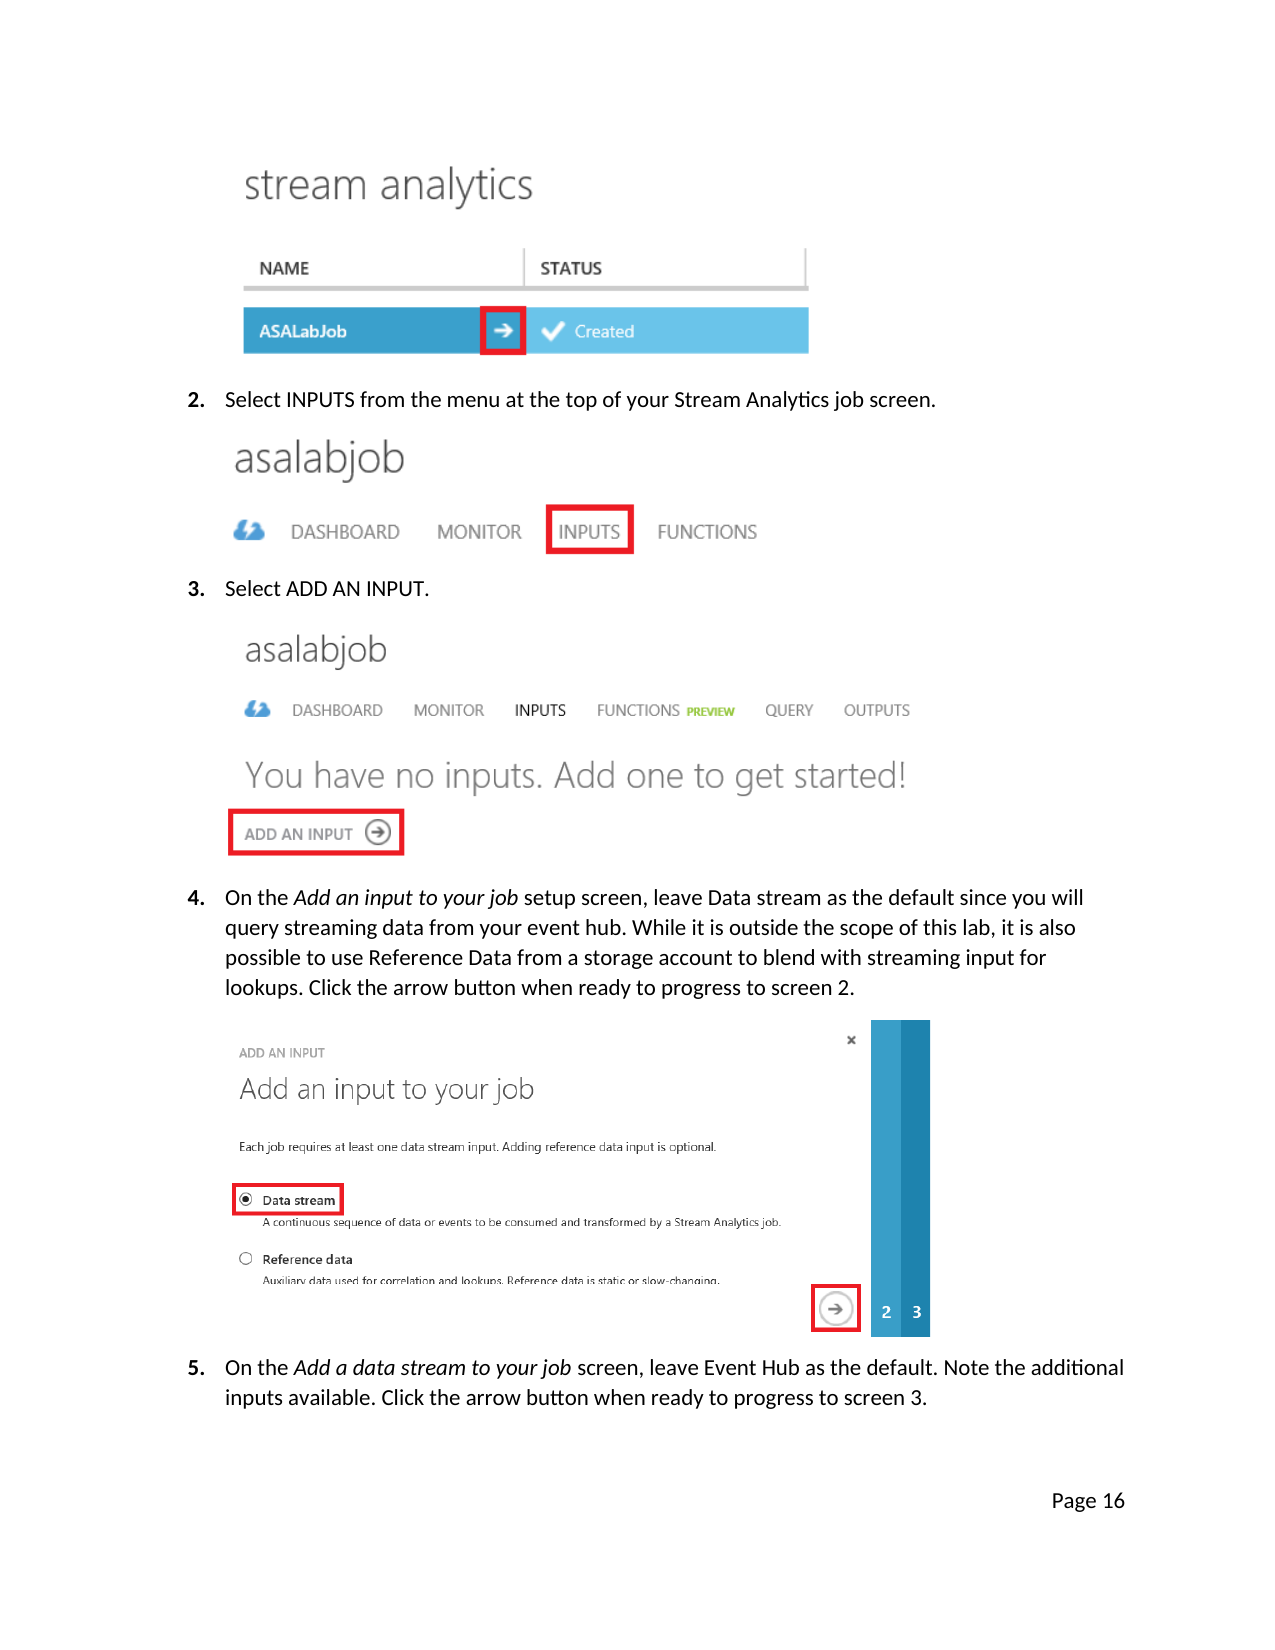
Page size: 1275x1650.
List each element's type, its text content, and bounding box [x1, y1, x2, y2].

picture [225, 1020, 930, 1337]
picture [225, 620, 930, 866]
picture [225, 432, 763, 558]
picture [225, 150, 809, 369]
list Select ADD AN INPUT. [187, 574, 1125, 602]
list Select INPUTS from the menu at the top of your Stream Analytics job screen. [187, 385, 1125, 413]
list On the Add a data stream to your job screen, leave Event Hub as the default. Note the additional inputs available. Click the arrow button when ready to progress to screen 3. [187, 1353, 1125, 1411]
list On the Add an input to your job setup screen, leave Data stream as the default since you will query streaming data from your event hub. While it is outside the scope of this lab, it is also possible to use Reference Data from a storage account to blend with streaming input for lookups. Click the arrow button when ready to progress to screen 2. [187, 883, 1125, 1001]
